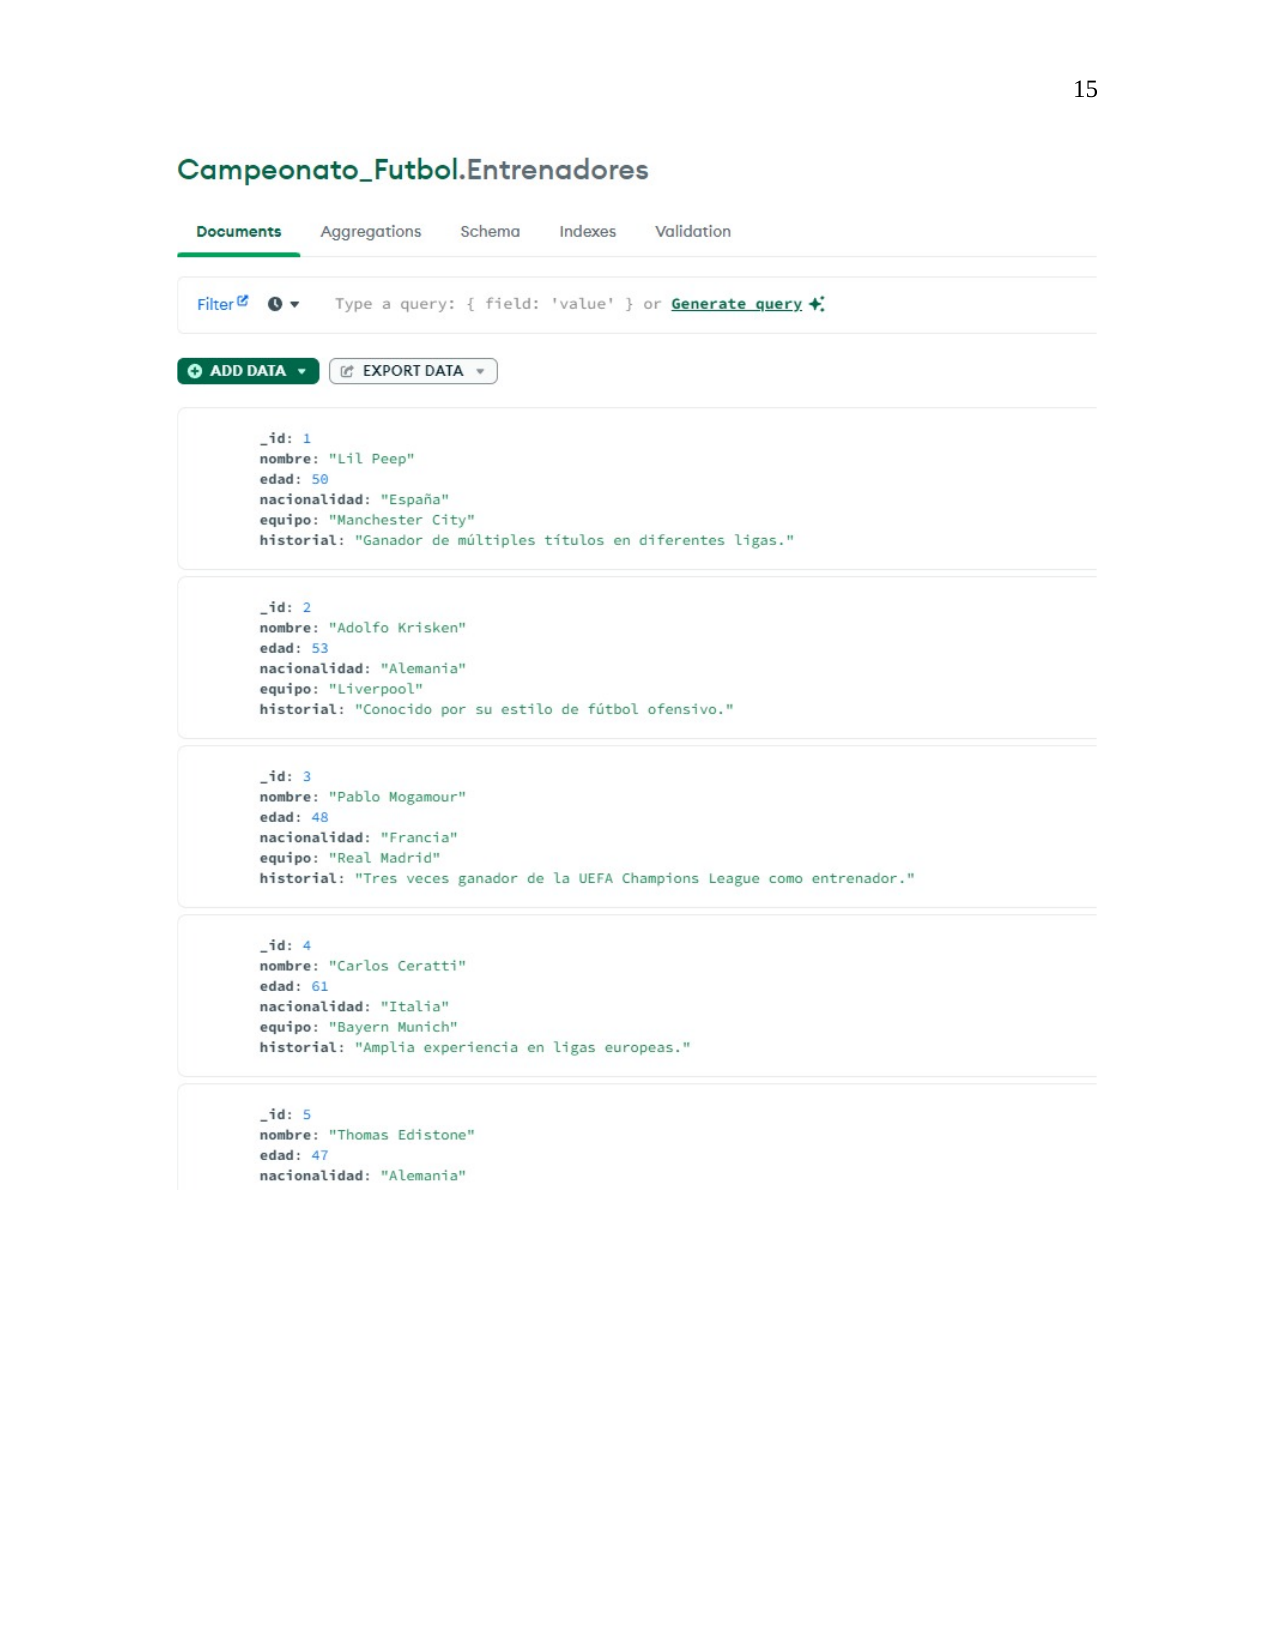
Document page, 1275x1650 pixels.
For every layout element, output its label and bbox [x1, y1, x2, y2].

picture [177, 147, 1097, 1190]
